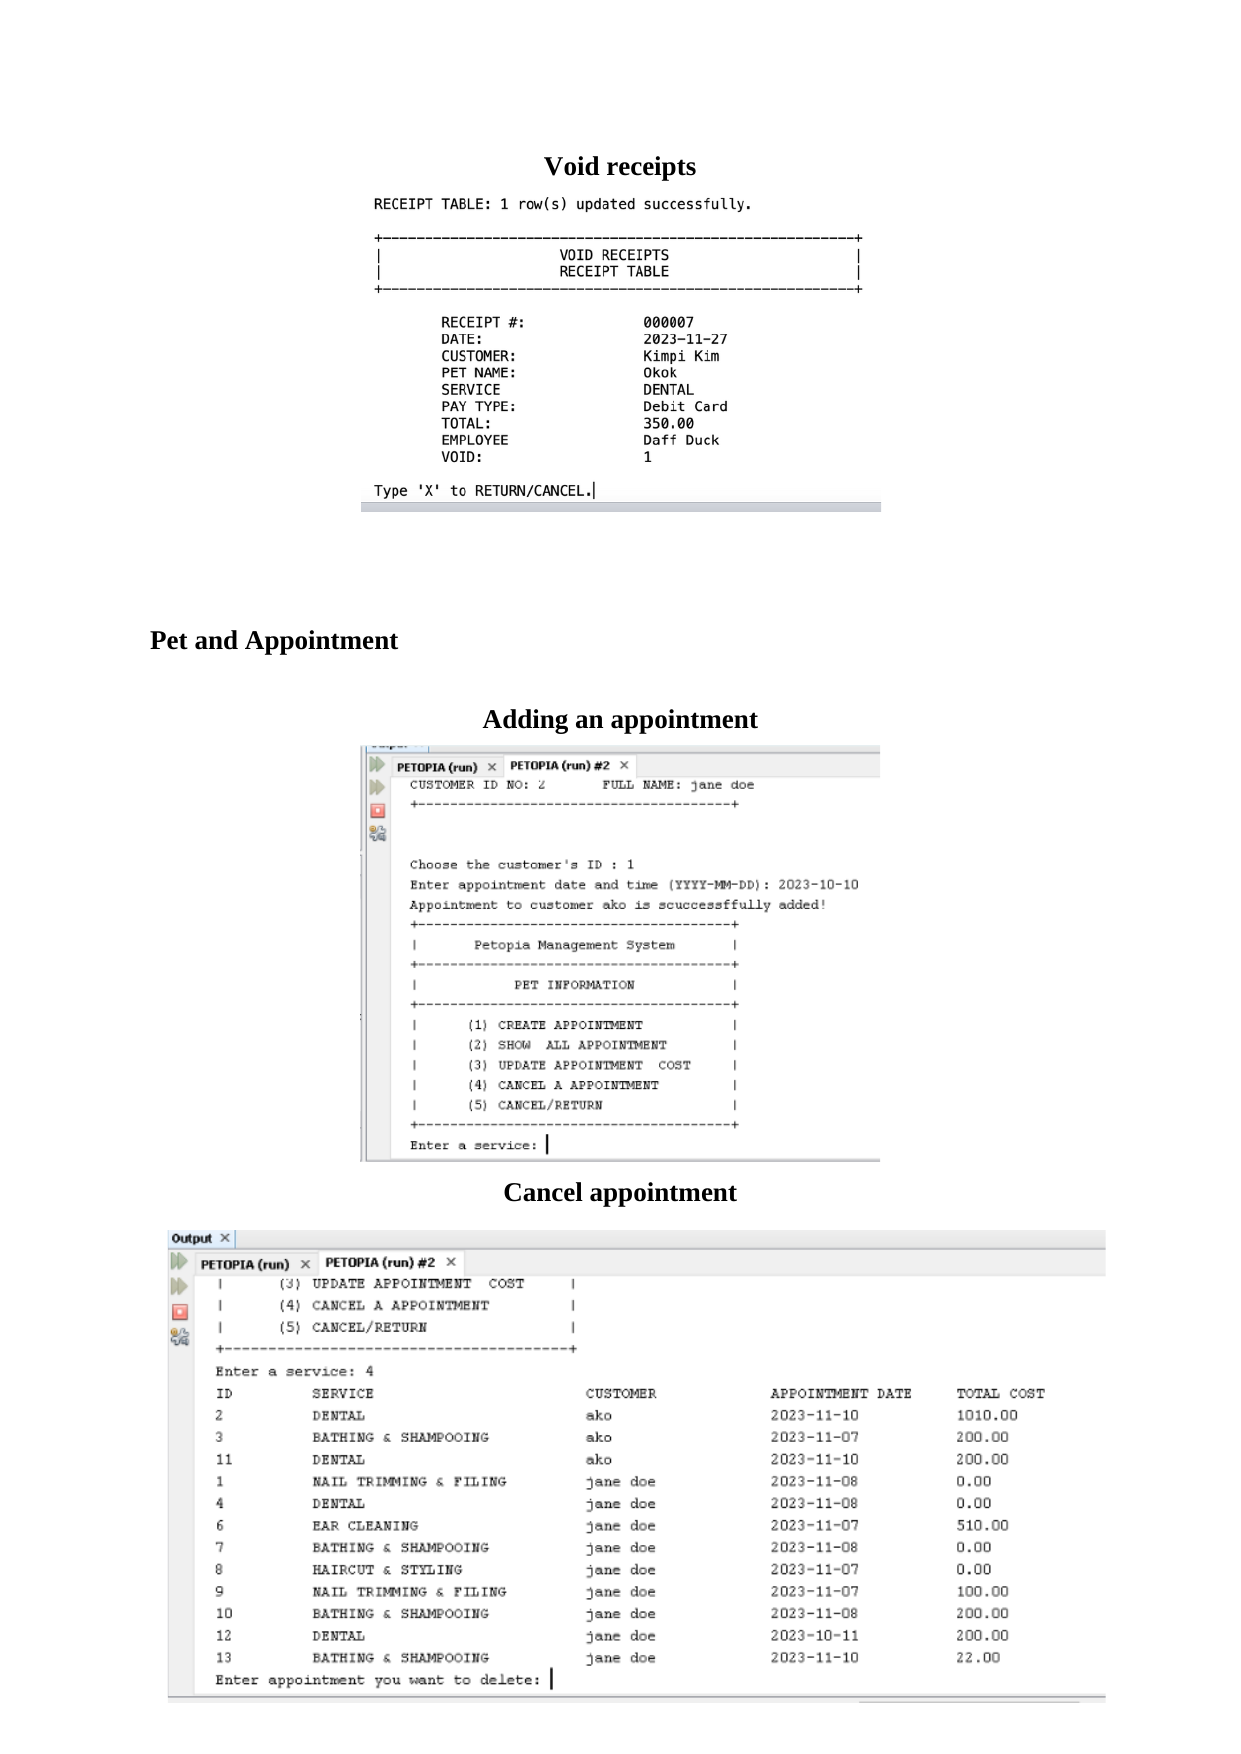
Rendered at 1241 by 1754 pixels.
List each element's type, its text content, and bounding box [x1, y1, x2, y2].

picture [360, 745, 881, 1162]
text Adding an appointment [150, 703, 1090, 734]
text Cancel appointment [150, 1176, 1090, 1208]
picture [361, 192, 882, 512]
picture [167, 1230, 1106, 1703]
text Void receipts [150, 150, 1090, 181]
text Pet and Appointment [150, 624, 1090, 655]
